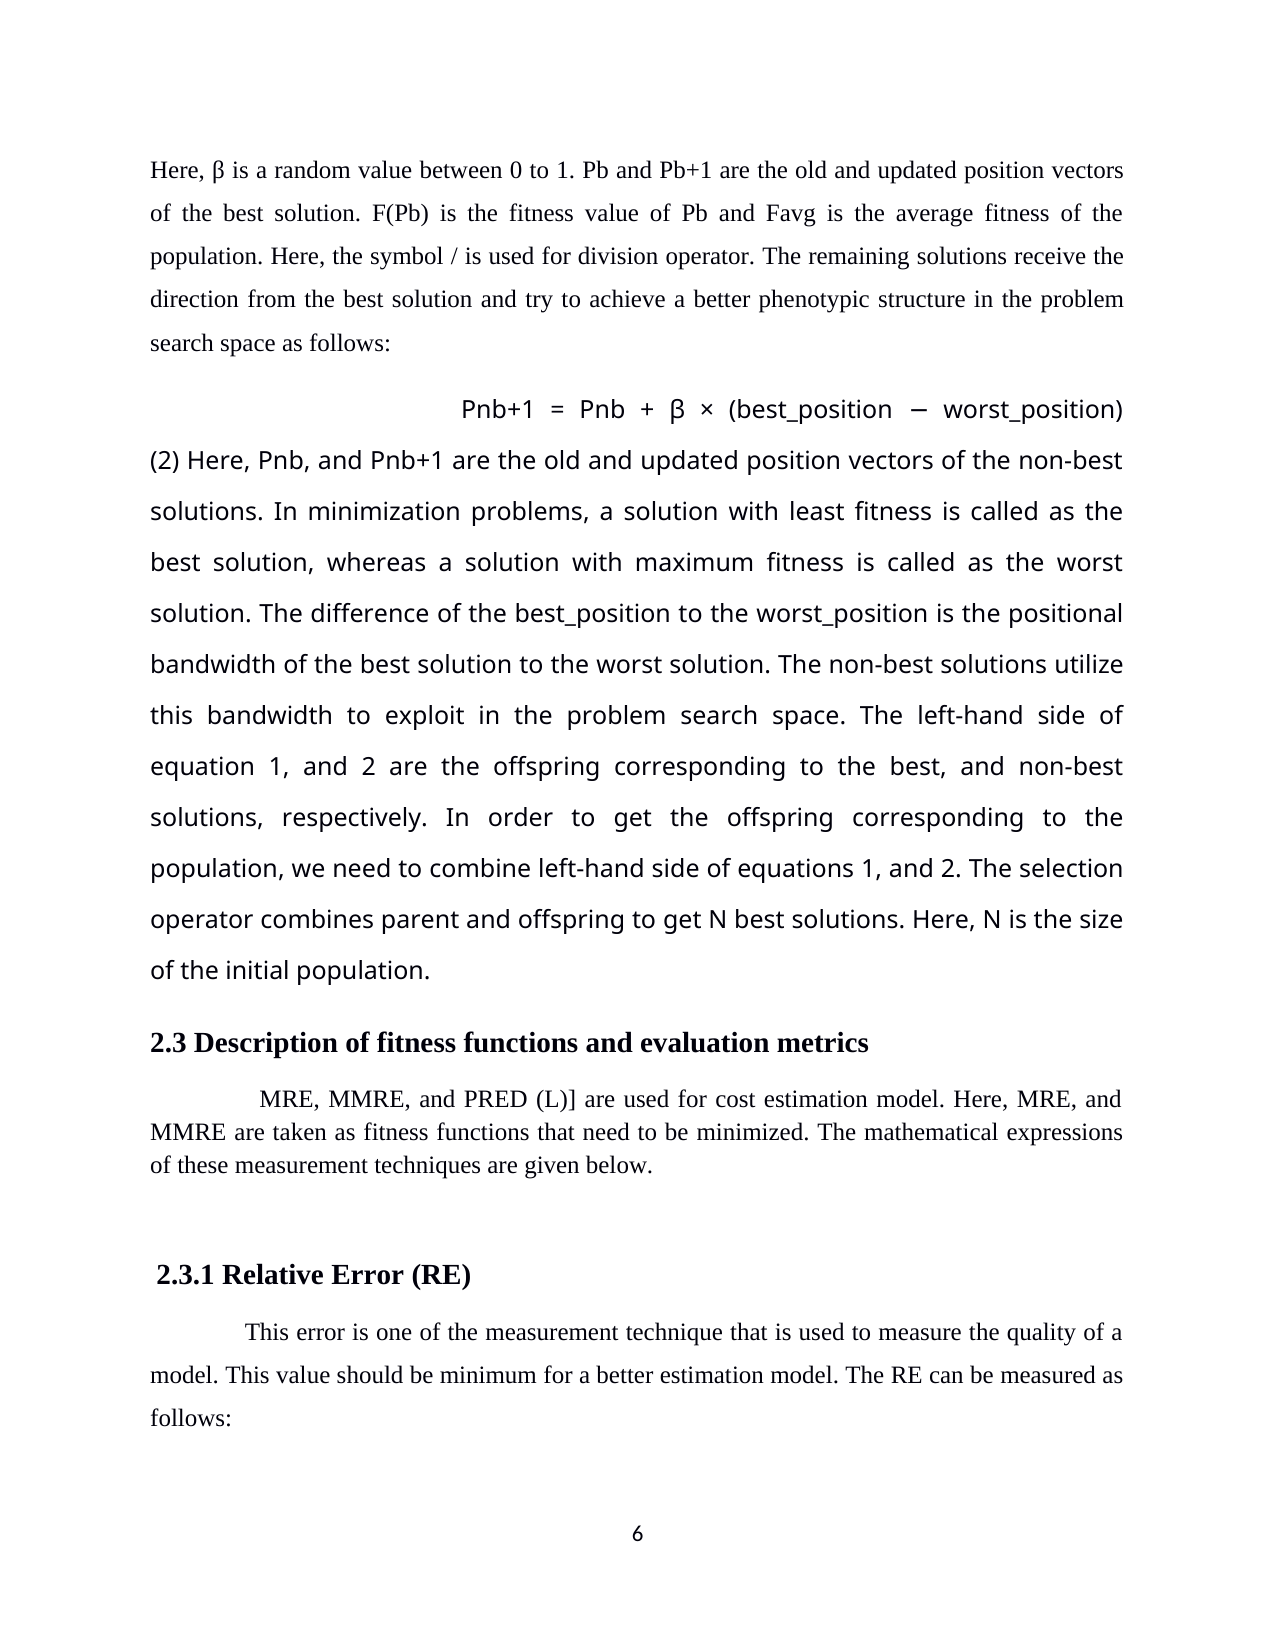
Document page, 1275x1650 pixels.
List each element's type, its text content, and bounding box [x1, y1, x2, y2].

text Pnb+1 = Pnb + β × (best_position − worst_position) (2) Here, Pnb, and Pnb+1 are the old and updated position vectors of the non-best solutions. In minimization problems, a solution with least fitness is called as the best solution, whereas a solution with maximum fitness is called as the worst solution. The difference of the best_position to the worst_position is the positional bandwidth of the best solution to the worst solution. The non-best solutions utilize this bandwidth to exploit in the problem search space. The left-hand side of equation 1, and 2 are the offspring corresponding to the best, and non-best solutions, respectively. In order to get the offspring corresponding to the population, we need to combine left-hand side of equations 1, and 2. The selection operator combines parent and offspring to get N best solutions. Here, N is the size of the initial population. [150, 392, 1125, 987]
text MRE, MMRE, and PRED (L)] are used for cost estimation model. Here, MRE, and MMRE are taken as fitness functions that need to be minimized. The mathematical expressions of these measurement techniques are given below. [150, 1084, 1125, 1179]
text 2.3 Description of fitness functions and evaluation metrics [150, 1025, 1125, 1058]
text Here, β is a random value between 0 to 1. Pb and Pb+1 are the old and updated position vectors of the best solution. F(Pb) is the fitness value of Pb and Favg is the average fitness of the population. Here, the symbol / is used for division operator. The remaining solutions receive the direction from the best solution and try to achieve a better phenotypic structure in the problem search space as follows: [150, 155, 1125, 356]
text This error is one of the measurement technique that is used to measure the quality of a model. This value should be minimum for a better estimation model. The RE can be measured as follows: [150, 1317, 1125, 1432]
text 2.3.1 Relative Error (RE) [150, 1257, 1125, 1291]
